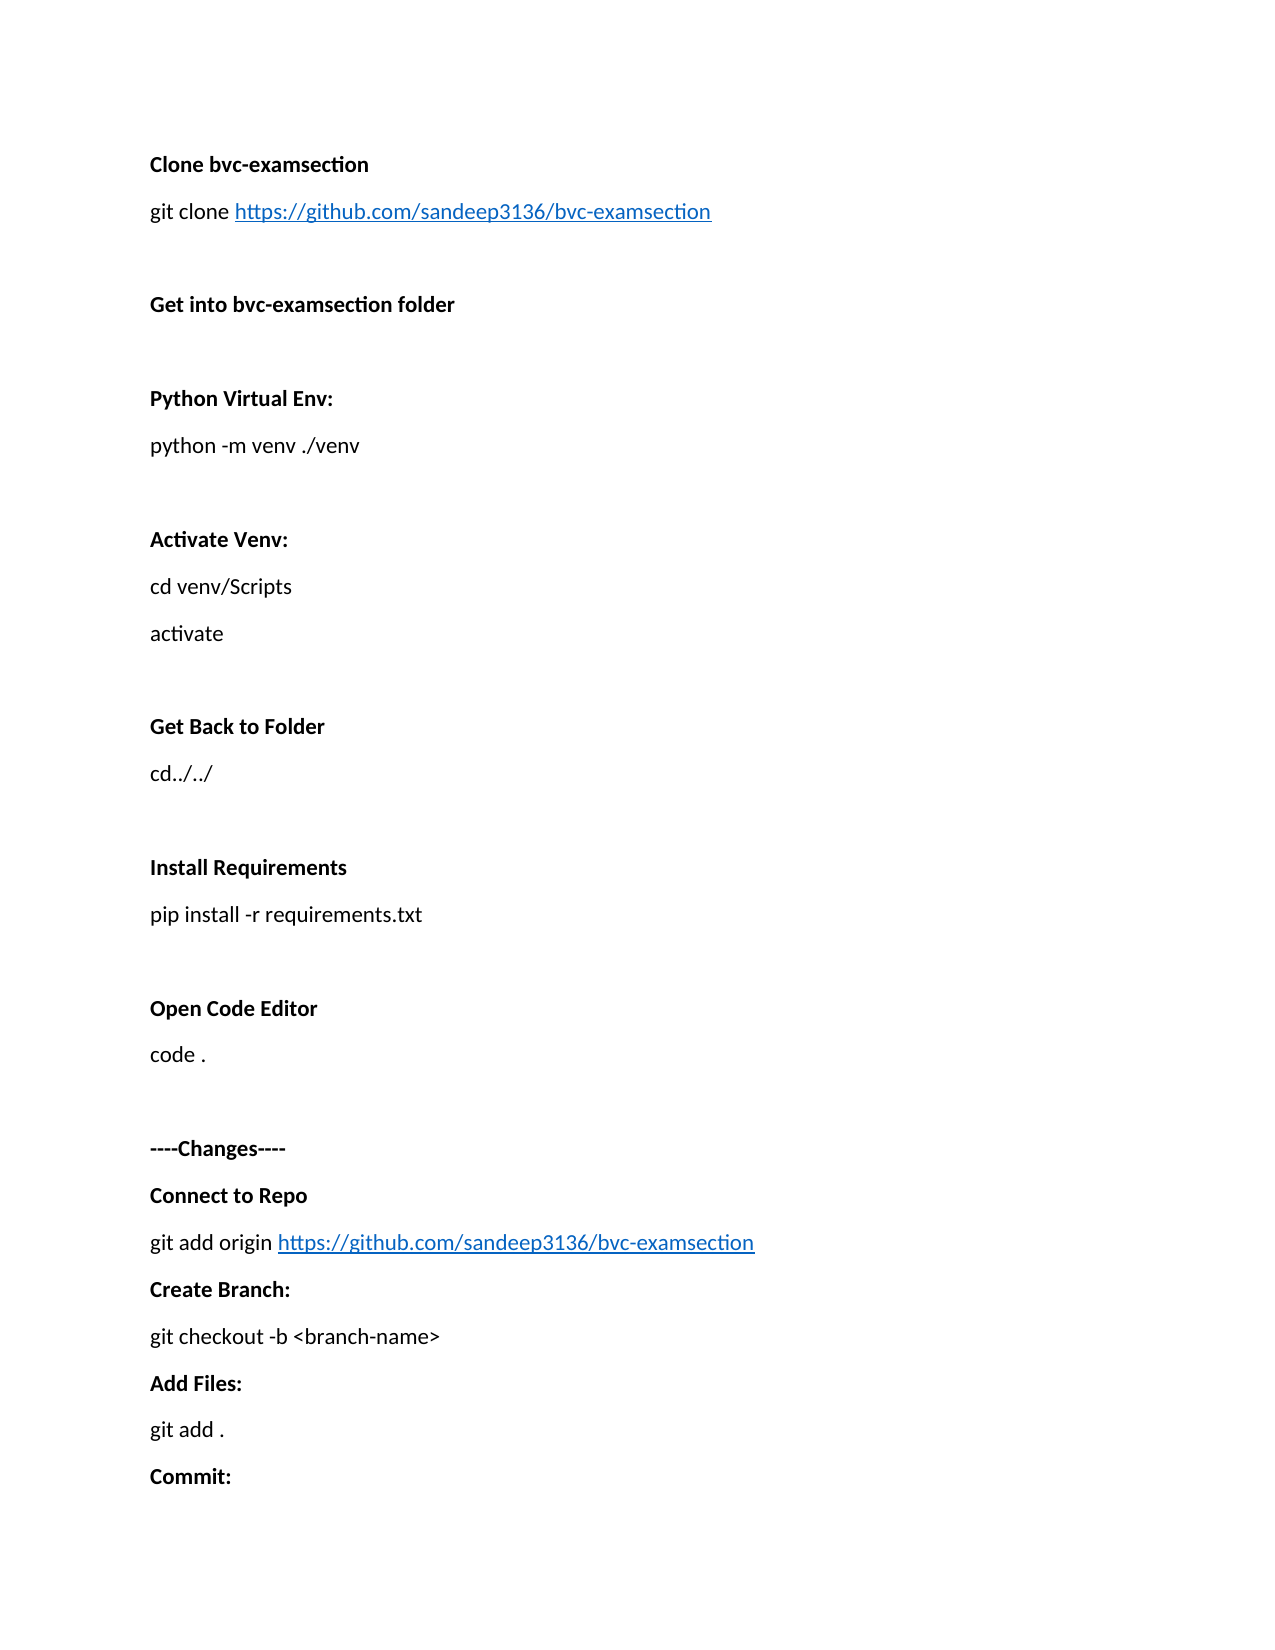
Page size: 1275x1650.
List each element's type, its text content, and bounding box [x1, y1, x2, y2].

text Add Files: [150, 1369, 1125, 1397]
text git checkout -b <branch-name> [150, 1322, 1125, 1350]
text python -m venv ./venv [150, 431, 1125, 459]
text git clone https://github.com/sandeep3136/bvc-examsection [150, 197, 1125, 225]
text Create Branch: [150, 1275, 1125, 1303]
text Get into bvc-examsection folder [150, 291, 1125, 319]
text git add origin https://github.com/sandeep3136/bvc-examsection [150, 1228, 1125, 1256]
text pip install -r requirements.txt [150, 900, 1125, 928]
text Commit: [150, 1462, 1125, 1491]
text Connect to Repo [150, 1181, 1125, 1209]
text cd venv/Scripts [150, 572, 1125, 600]
text Get Back to Folder [150, 712, 1125, 741]
text Activate Venv: [150, 525, 1125, 553]
text Install Requirements [150, 853, 1125, 881]
text Open Code Editor [150, 994, 1125, 1022]
text code . [150, 1041, 1125, 1069]
text cd../../ [150, 759, 1125, 787]
text ----Changes---- [150, 1134, 1125, 1162]
text Python Virtual Env: [150, 384, 1125, 412]
text activate [150, 619, 1125, 647]
text Clone bvc-examsection [150, 150, 1125, 178]
text git add . [150, 1416, 1125, 1444]
